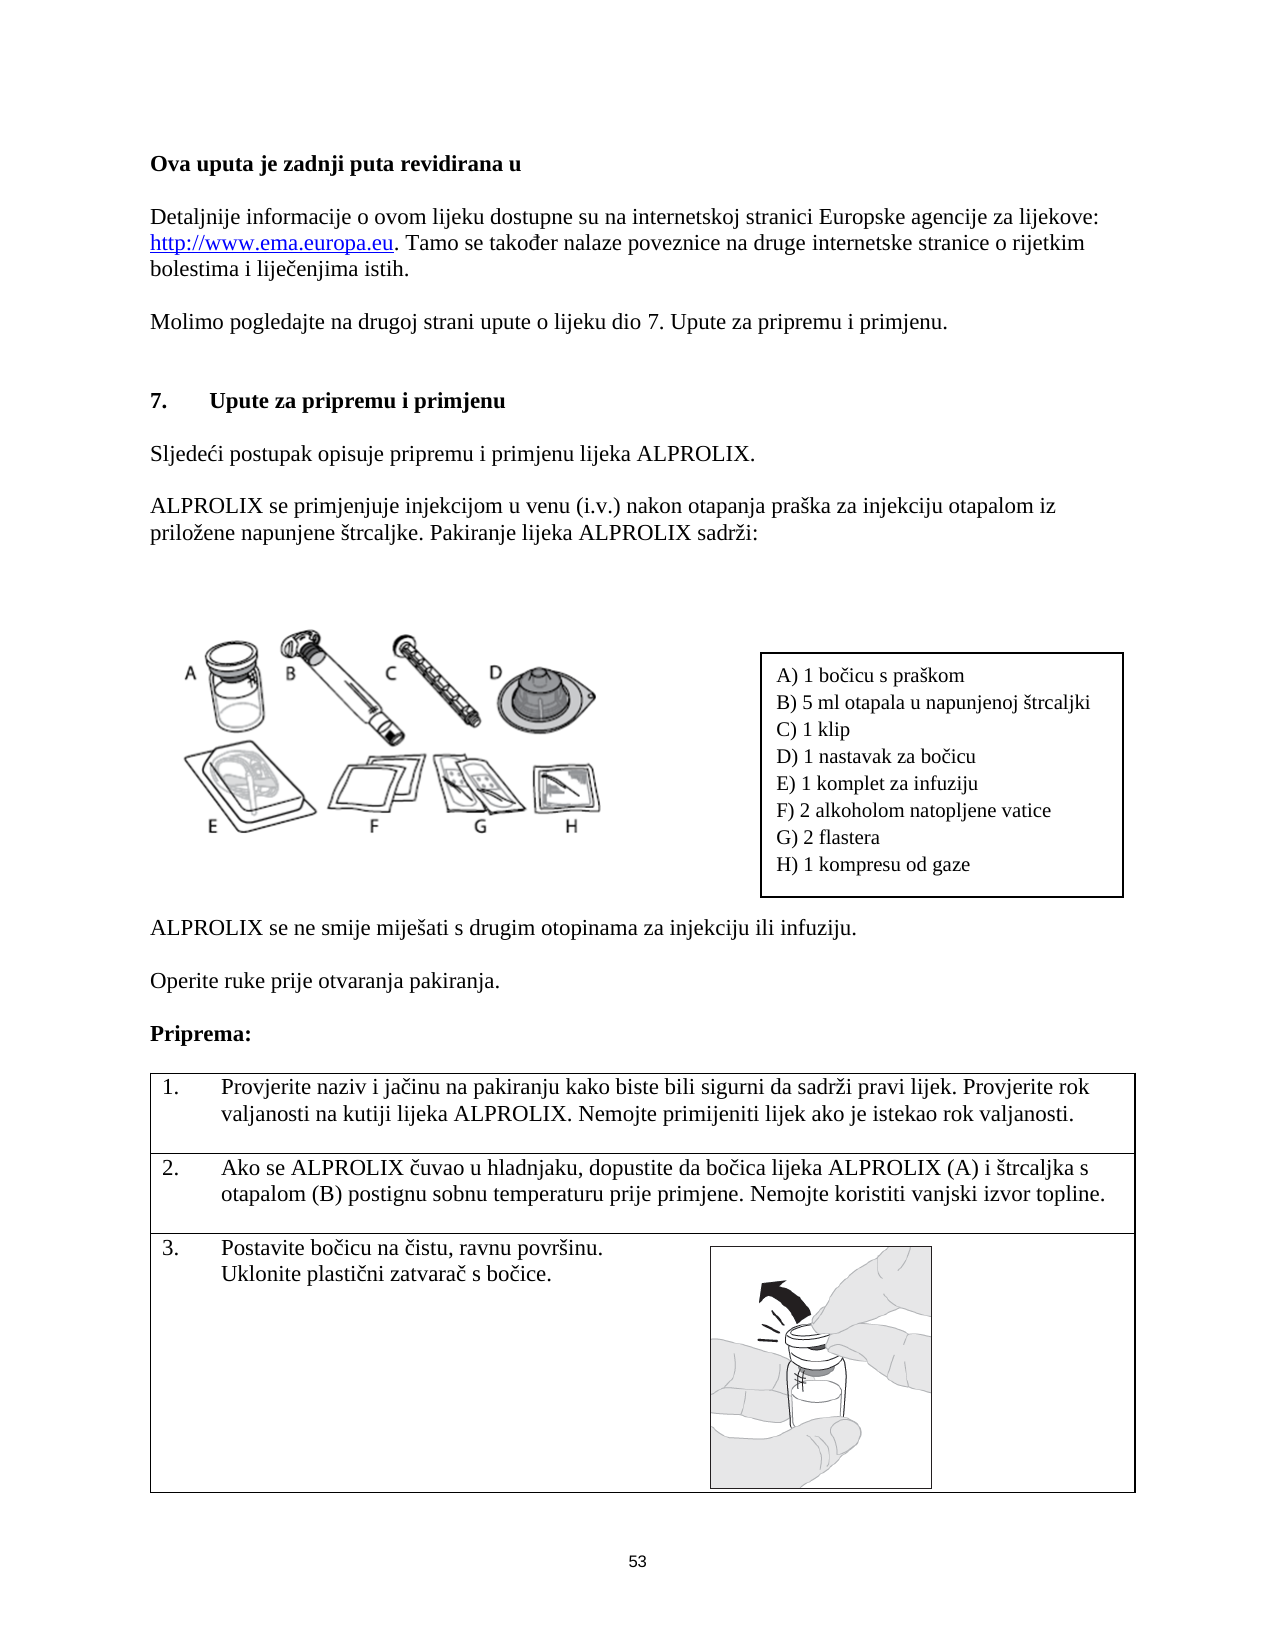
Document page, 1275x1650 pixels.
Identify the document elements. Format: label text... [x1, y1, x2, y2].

text Sljedeći postupak opisuje pripremu i primjenu lijeka ALPROLIX. [150, 440, 1125, 466]
list Operite ruke prije otvaranja pakiranja. [150, 967, 1125, 993]
text Ova uputa je zadnji puta revidirana u [150, 150, 1125, 176]
text ALPROLIX se primjenjuje injekcijom u venu (i.v.) nakon otapanja praška za injekciju otapalom iz priložene napunjene štrcaljke. Pakiranje lijeka ALPROLIX sadrži: [150, 493, 1125, 545]
picture [150, 623, 607, 839]
text ALPROLIX se ne smije miješati s drugim otopinama za injekciju ili infuziju. [150, 914, 1125, 941]
table_cell 3. Postavite bočicu na čistu, ravnu površinu. Uklonite plastični zatvarač s bočice. [151, 1234, 692, 1492]
text 7. Upute za pripremu i primjenu [150, 387, 1125, 413]
picture [705, 1241, 935, 1492]
table_cell 2. Ako se ALPROLIX čuvao u hladnjaku, dopustite da bočica lijeka ALPROLIX (A) i štrcaljka s otapalom (B) postignu sobnu temperaturu prije primjene. Nemojte koristiti vanjski izvor topline. [151, 1154, 1134, 1233]
text Molimo pogledajte na drugoj strani upute o lijeku dio 7. Upute za pripremu i primjenu. [150, 308, 1125, 334]
list Priprema: [150, 1020, 1125, 1046]
table_header 1. Provjerite naziv i jačinu na pakiranju kako biste bili sigurni da sadrži pravi lijek. Provjerite rok valjanosti na kutiji lijeka ALPROLIX. Nemojte primijeniti lijek ako je istekao rok valjanosti. [151, 1074, 1134, 1152]
table_cell [692, 1234, 1134, 1492]
text Detaljnije informacije o ovom lijeku dostupne su na internetskoj stranici Europske agencije za lijekove: http://www.ema.europa.eu. Tamo se također nalaze poveznice na druge internetske stranice o rijetkim bolestima i liječenjima istih. [150, 203, 1125, 282]
